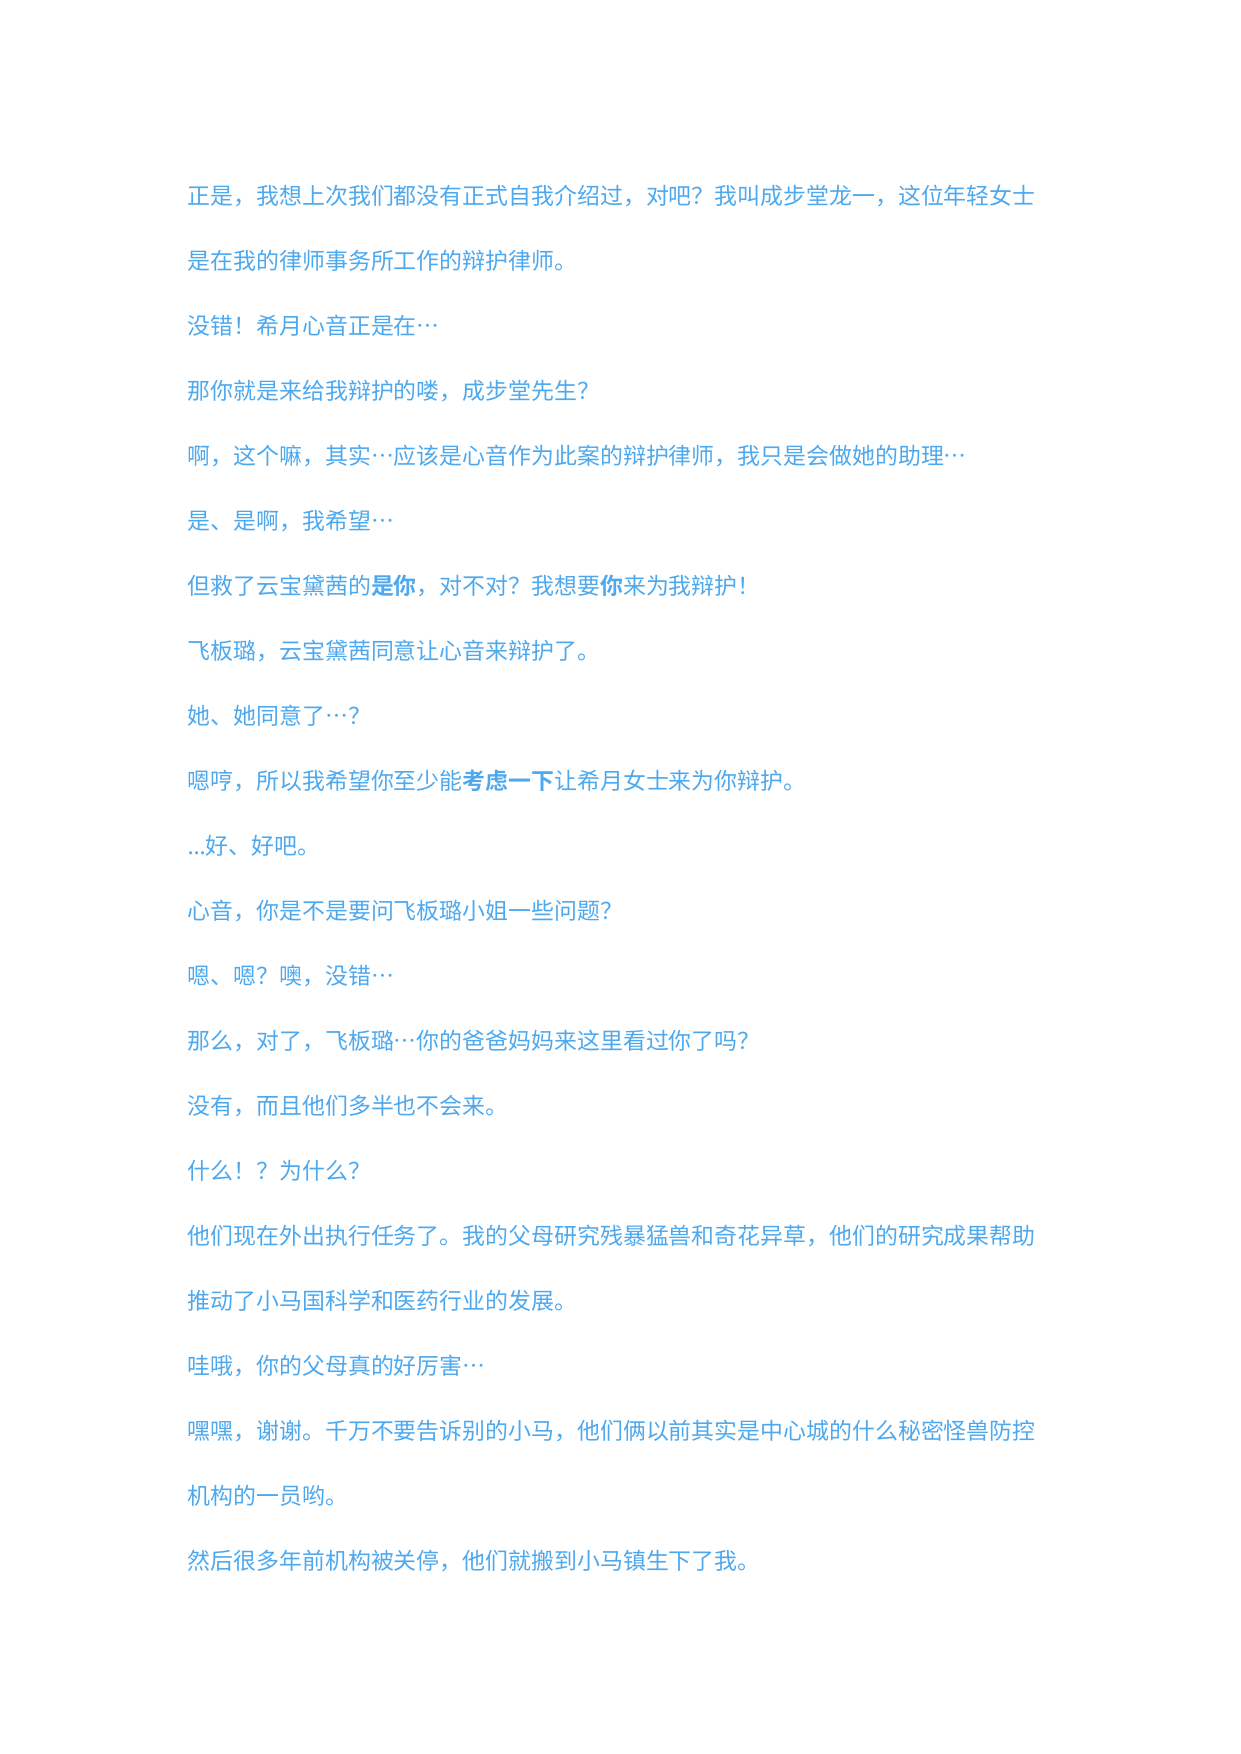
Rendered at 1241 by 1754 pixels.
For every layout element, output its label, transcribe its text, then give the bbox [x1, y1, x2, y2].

text 正是，我想上次我们都没有正式自我介绍过，对吧？我叫成步堂龙一，这位年轻女士是在我的律师事务所工作的辩护律师。 [187, 162, 1053, 292]
text 他们现在外出执行任务了。我的父母研究残暴猛兽和奇花异草，他们的研究成果帮助推动了小马国科学和医药行业的发展。 [187, 1202, 1053, 1332]
text …好、好吧。 [187, 812, 1053, 877]
text 那么，对了，飞板璐…你的爸爸妈妈来这里看过你了吗？ [187, 1007, 1053, 1072]
text 没有，而且他们多半也不会来。 [187, 1072, 1053, 1137]
text 然后很多年前机构被关停，他们就搬到小马镇生下了我。 [187, 1527, 1053, 1592]
text 她、她同意了…？ [187, 682, 1053, 747]
text 但救了云宝黛茜的是你，对不对？我想要你来为我辩护！ [187, 552, 1053, 617]
text 没错！希月心音正是在… [187, 292, 1053, 357]
text 嘿嘿，谢谢。千万不要告诉别的小马，他们俩以前其实是中心城的什么秘密怪兽防控机构的一员哟。 [187, 1397, 1053, 1527]
text 飞板璐，云宝黛茜同意让心音来辩护了。 [187, 617, 1053, 682]
text 什么！？为什么？ [187, 1137, 1053, 1202]
text 嗯哼，所以我希望你至少能考虑一下让希月女士来为你辩护。 [187, 747, 1053, 812]
text 啊，这个嘛，其实…应该是心音作为此案的辩护律师，我只是会做她的助理… [187, 422, 1053, 487]
text 那你就是来给我辩护的喽，成步堂先生？ [187, 357, 1053, 422]
text 是、是啊，我希望… [187, 487, 1053, 552]
text 嗯、嗯？噢，没错… [187, 942, 1053, 1007]
text 心音，你是不是要问飞板璐小姐一些问题？ [187, 877, 1053, 942]
text 哇哦，你的父母真的好厉害… [187, 1332, 1053, 1397]
